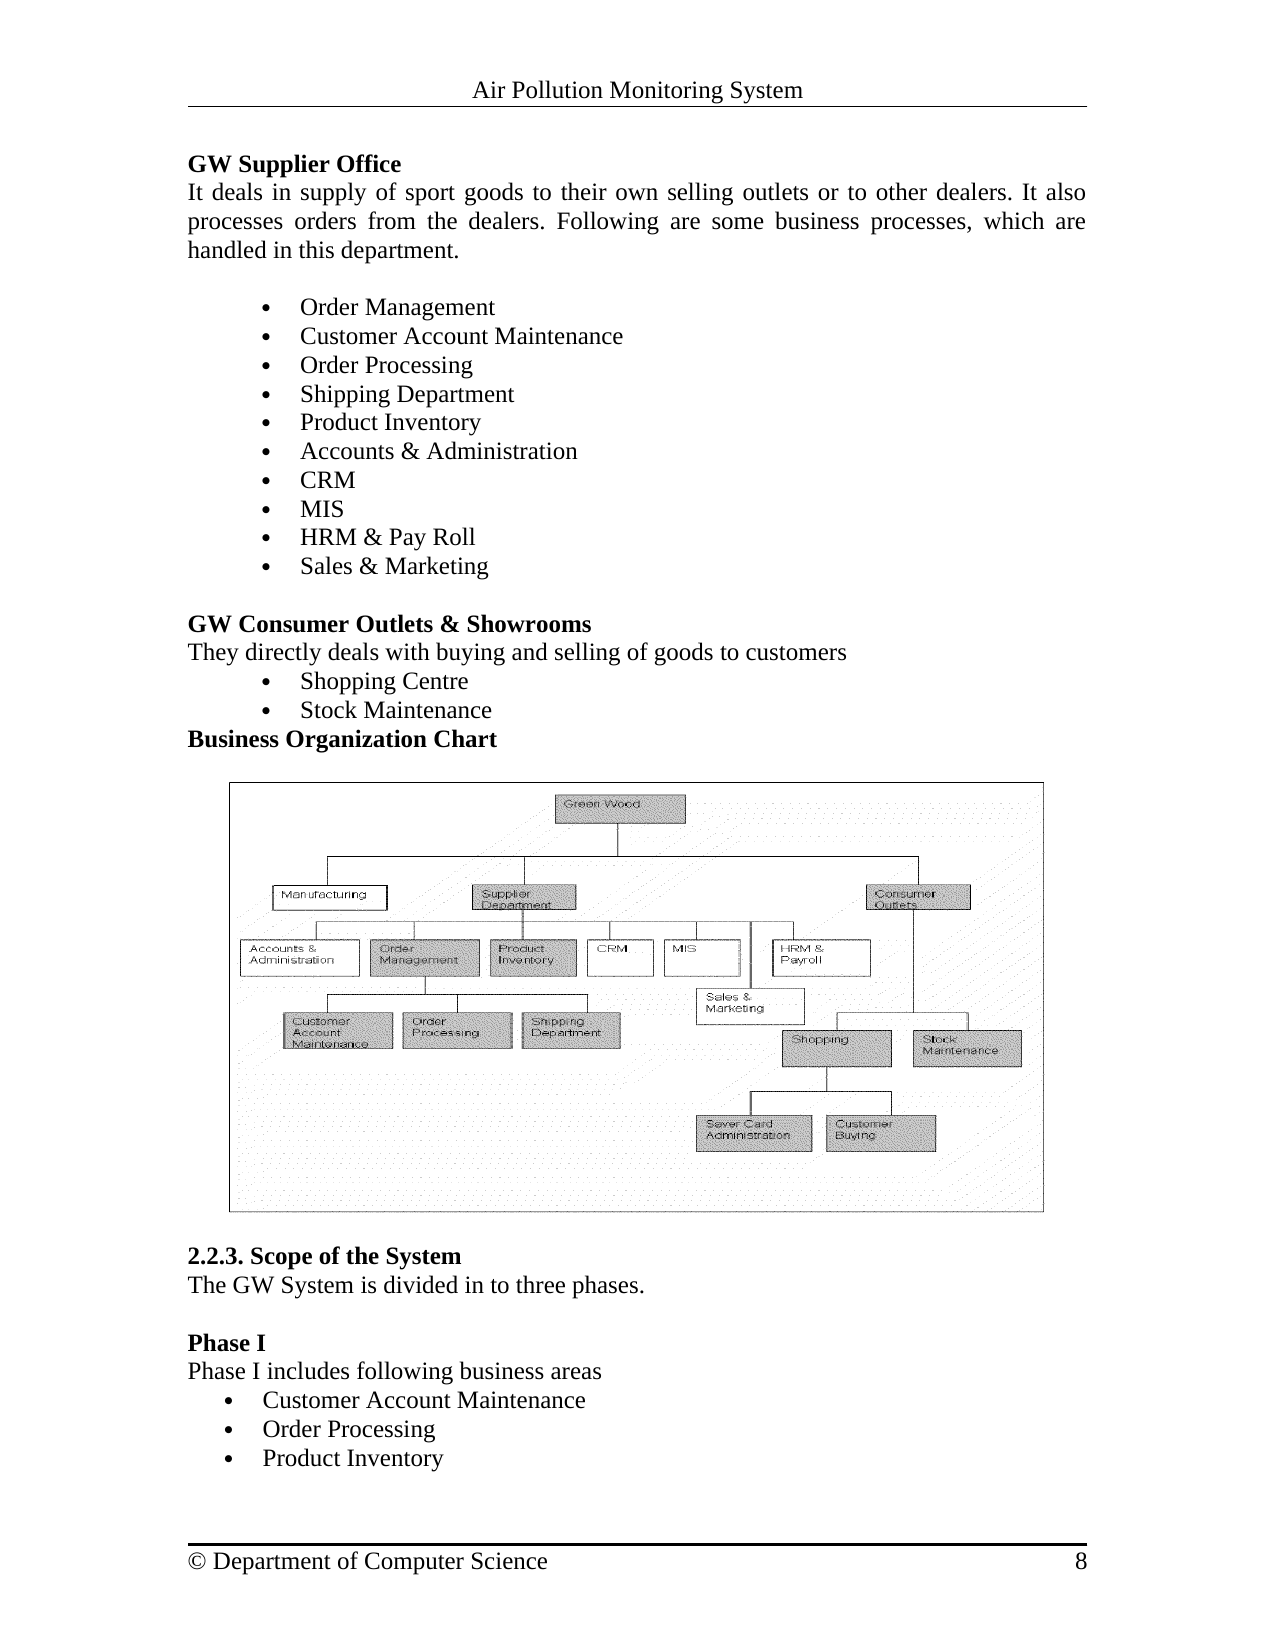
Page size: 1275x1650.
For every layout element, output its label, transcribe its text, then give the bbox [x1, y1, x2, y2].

subtitle Phase I [187, 1328, 1087, 1356]
list Product Inventory [225, 1443, 1087, 1471]
list Accounts & Administration [262, 436, 1087, 465]
text Business Organization Chart [187, 724, 1087, 752]
text They directly deals with buying and selling of goods to customers [187, 637, 1087, 666]
list Shipping Department [262, 379, 1087, 407]
text It deals in supply of sport goods to their own selling outlets or to other dealers. It also processes orders from the dealers. Following are some business processes, which are handled in this department. [187, 177, 1087, 264]
list Customer Account Maintenance [262, 321, 1087, 350]
text Phase I includes following business areas [187, 1356, 1087, 1385]
list Shopping Centre [262, 666, 1087, 695]
subtitle GW Consumer Outlets & Showrooms [187, 609, 1087, 637]
subtitle GW Supplier Office [187, 149, 1087, 177]
list Order Management [262, 292, 1087, 321]
list Order Processing [225, 1414, 1087, 1443]
subtitle 2.2.3. Scope of the System [187, 1241, 1087, 1270]
list Customer Account Maintenance [225, 1385, 1087, 1414]
list CRM [262, 465, 1087, 494]
list MIS [262, 494, 1087, 522]
list Sales & Marketing [262, 551, 1087, 580]
list Product Inventory [262, 407, 1087, 436]
list Order Processing [262, 350, 1087, 379]
picture [228, 781, 1047, 1213]
list Stock Maintenance [262, 695, 1087, 724]
text The GW System is divided in to three phases. [187, 1270, 1087, 1299]
list HRM & Pay Roll [262, 522, 1087, 551]
